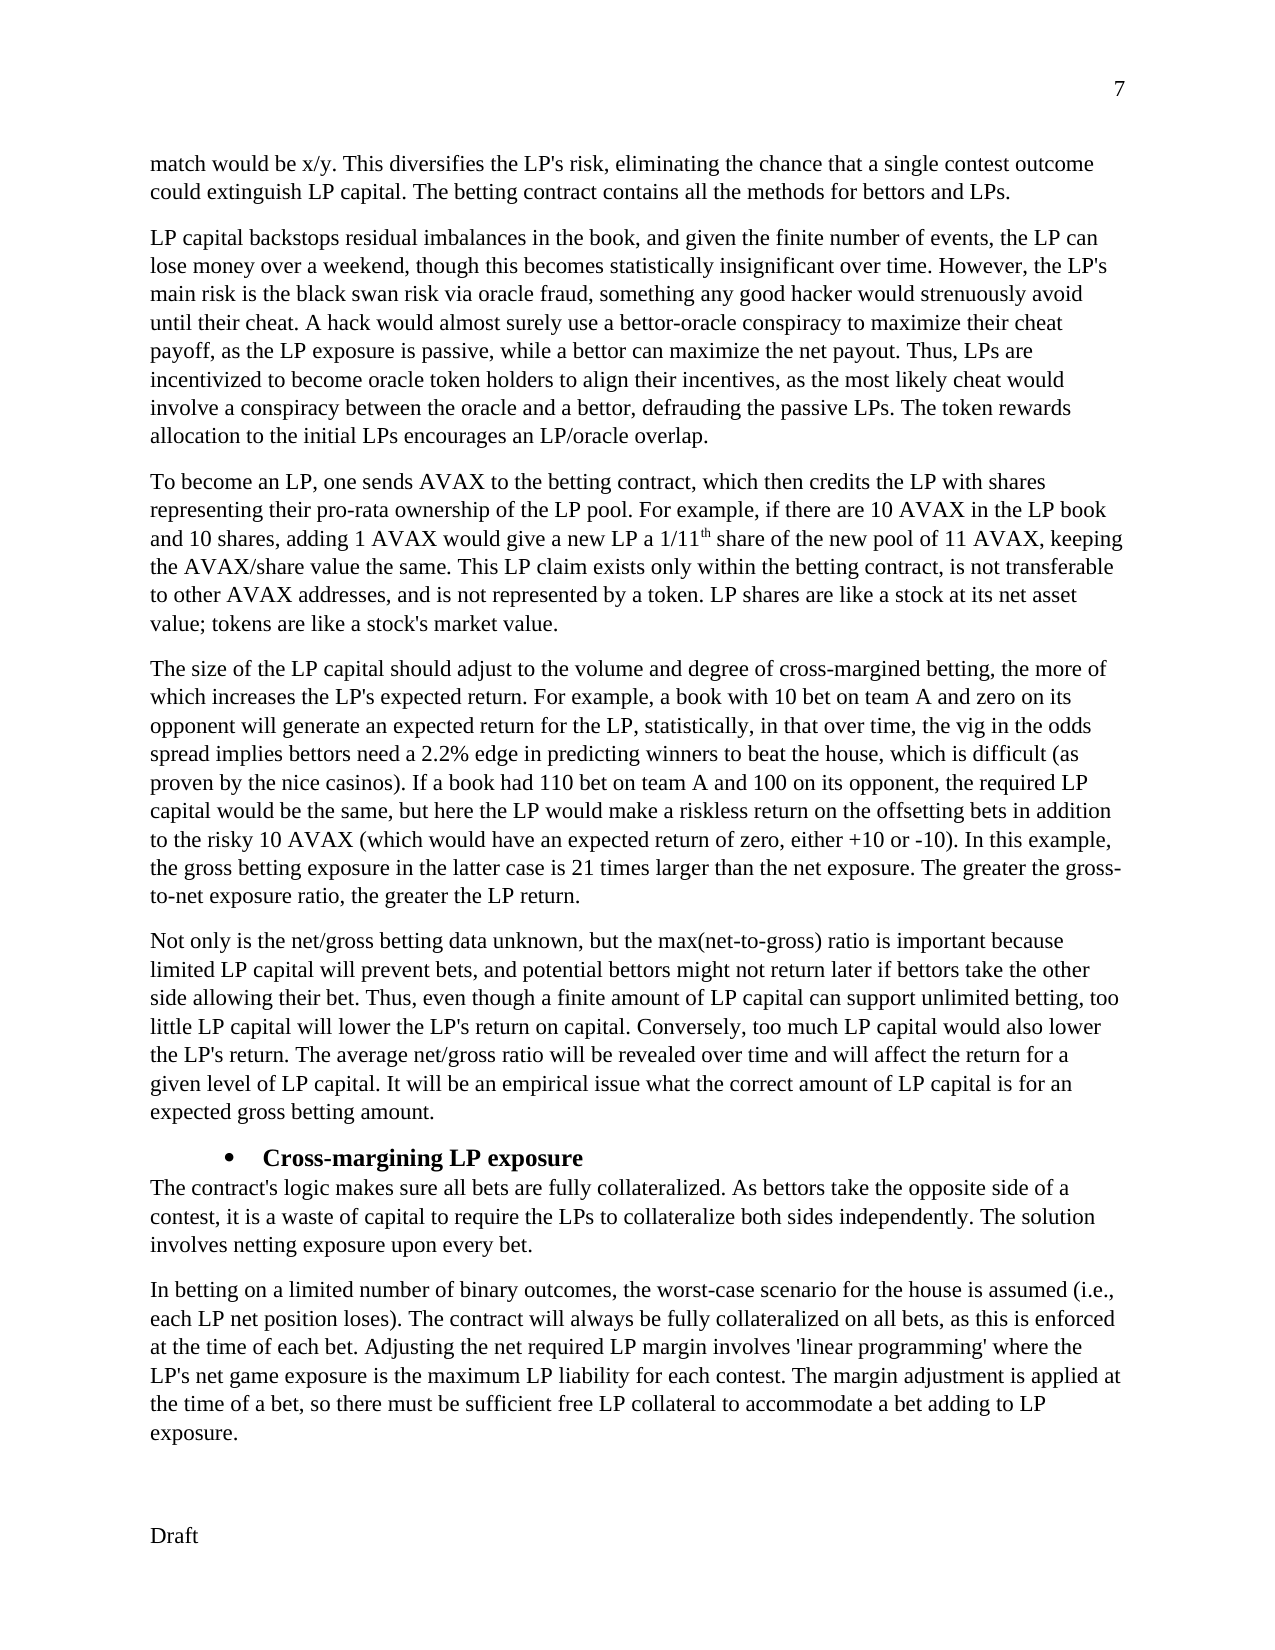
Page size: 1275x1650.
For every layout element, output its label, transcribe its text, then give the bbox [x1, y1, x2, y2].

text In betting on a limited number of binary outcomes, the worst-case scenario for the house is assumed (i.e., each LP net position loses). The contract will always be fully collateralized on all bets, as this is enforced at the time of each bet. Adjusting the net required LP margin involves 'linear programming' where the LP's net game exposure is the maximum LP liability for each contest. The margin adjustment is applied at the time of a bet, so there must be sufficient free LP collateral to accommodate a bet adding to LP exposure. [150, 1276, 1125, 1445]
subtitle Cross-margining LP exposure [225, 1143, 1125, 1172]
text To become an LP, one sends AVAX to the betting contract, which then credits the LP with shares representing their pro-rata ownership of the LP pool. For example, if there are 10 AVAX in the LP book and 10 shares, adding 1 AVAX would give a new LP a 1/11th share of the new pool of 11 AVAX, keeping the AVAX/share value the same. This LP claim exists only within the betting contract, is not transferable to other AVAX addresses, and is not represented by a token. LP shares are like a stock at its net asset value; tokens are like a stock's market value. [150, 468, 1125, 636]
text Not only is the net/gross betting data unknown, but the max(net-to-gross) ratio is important because limited LP capital will prevent bets, and potential bettors might not return later if bettors take the other side allowing their bet. Thus, even though a finite amount of LP capital can support unlimited betting, too little LP capital will lower the LP's return on capital. Conversely, too much LP capital would also lower the LP's return. The average net/gross ratio will be revealed over time and will affect the return for a given level of LP capital. It will be an empirical issue what the correct amount of LP capital is for an expected gross betting amount. [150, 928, 1125, 1124]
text The size of the LP capital should adjust to the volume and degree of cross-margined betting, the more of which increases the LP's expected return. For example, a book with 10 bet on team A and zero on its opponent will generate an expected return for the LP, statistically, in that over time, the vig in the odds spread implies bettors need a 2.2% edge in predicting winners to beat the house, which is difficult (as proven by the nice casinos). If a book had 110 bet on team A and 100 on its opponent, the required LP capital would be the same, but here the LP would make a riskless return on the offsetting bets in addition to the risky 10 AVAX (which would have an expected return of zero, either +10 or -10). In this example, the gross betting exposure in the latter case is 21 times larger than the net exposure. The greater the gross-to-net exposure ratio, the greater the LP return. [150, 655, 1125, 909]
text The contract's logic makes sure all bets are fully collateralized. As bettors take the opposite side of a contest, it is a waste of capital to require the LPs to collateralize both sides independently. The solution involves netting exposure upon every bet. [150, 1174, 1125, 1258]
